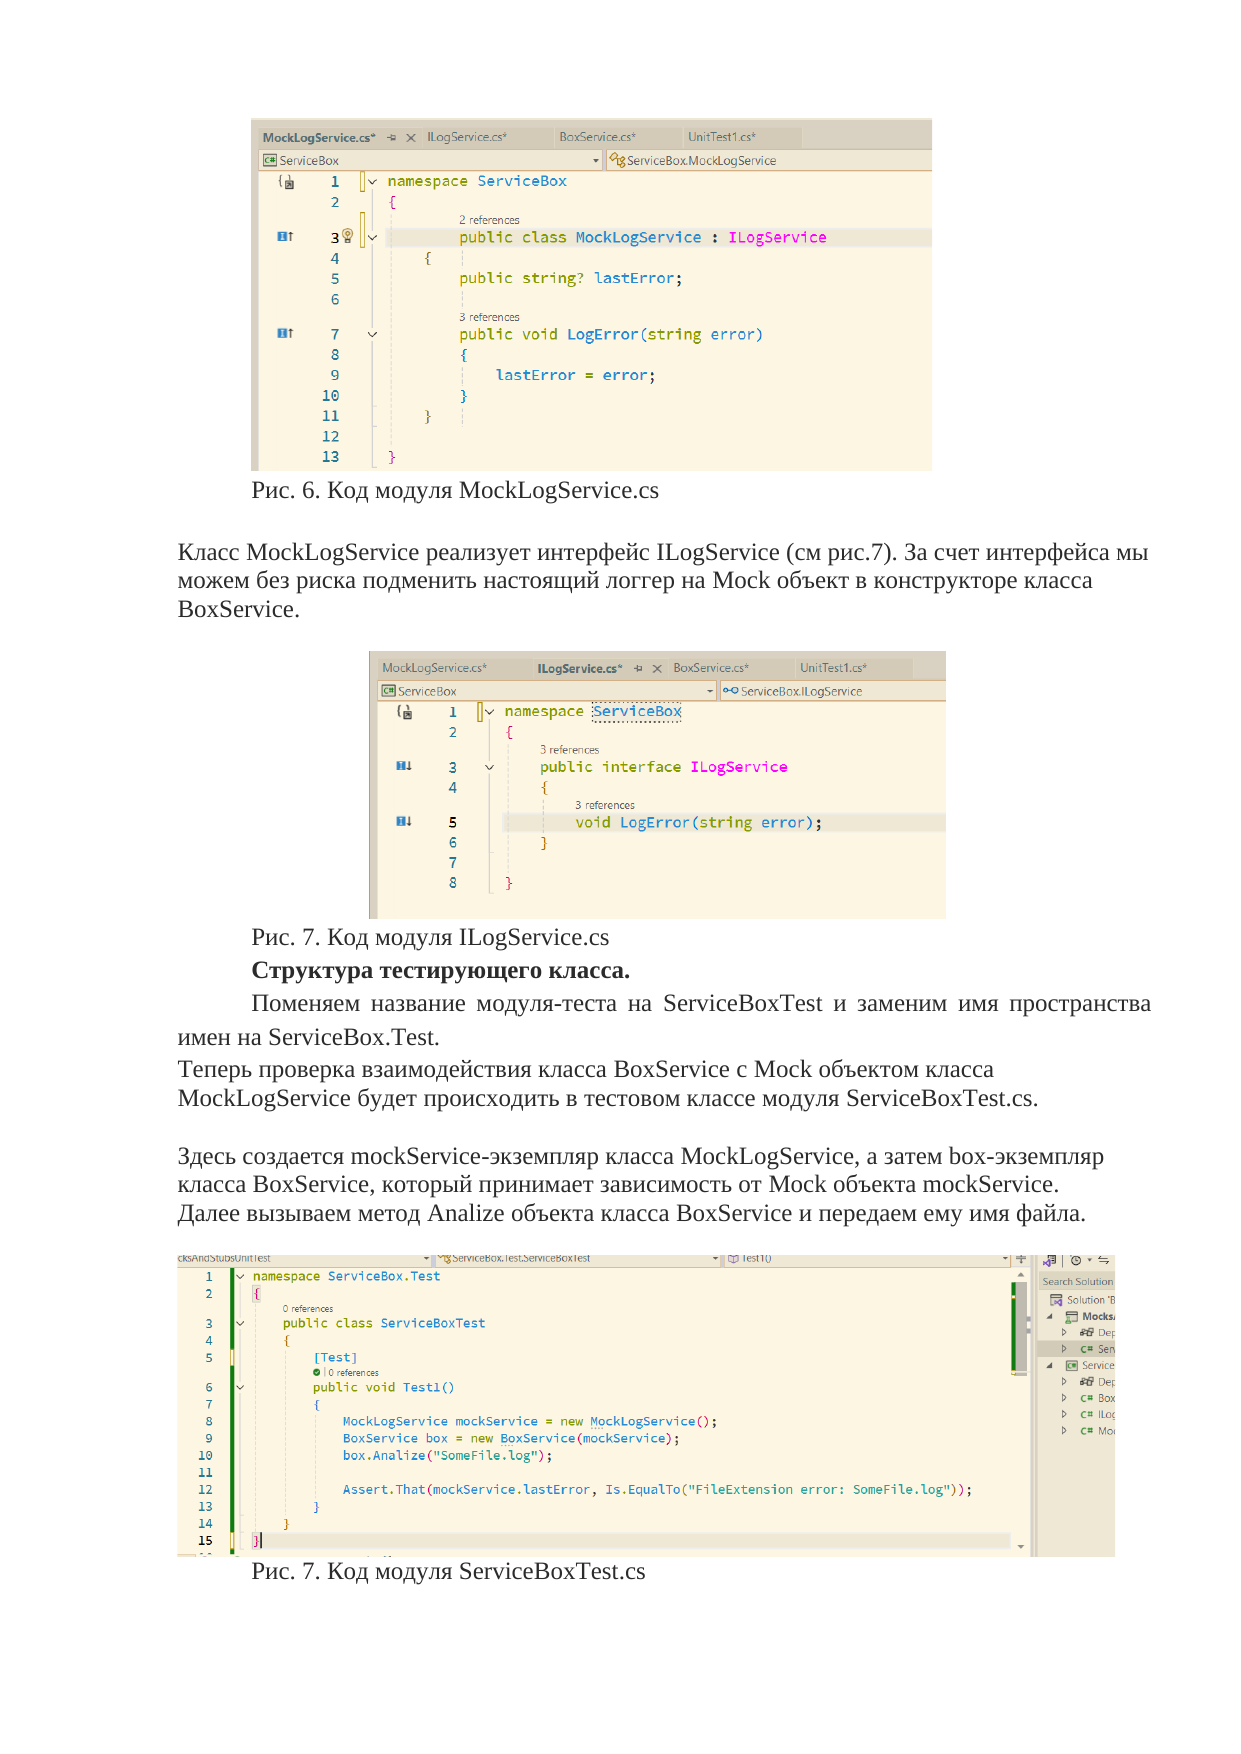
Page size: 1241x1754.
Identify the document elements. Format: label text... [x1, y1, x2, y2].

text Структура тестирующего класса. [177, 956, 1152, 984]
text Рис. 7. Код модуля ILogService.cs [177, 922, 1152, 951]
picture [251, 118, 933, 471]
text Далее вызываем метод Analize объекта класса BoxService и передаем ему имя файла. [177, 1198, 1152, 1227]
text Рис. 7. Код модуля ServiceBoxTest.cs [177, 1556, 1152, 1585]
text Рис. 6. Код модуля MockLogService.cs [177, 475, 1152, 504]
text Теперь проверка взаимодействия класса BoxService с Mock объектом класса MockLogService будет происходить в тестовом классе модуля ServiceBoxTest.cs. [177, 1054, 1152, 1112]
text Поменяем название модуля-теста на ServiceBoxTest и заменим имя пространства имен на ServiceBox.Test. [177, 988, 1152, 1050]
text Здесь создается mockService-экземпляр класса MockLogService, а затем box-экземпляр класса BoxService, который принимает зависимость от Mock объекта mockService. [177, 1141, 1152, 1198]
picture [177, 1255, 1116, 1557]
picture [369, 651, 946, 919]
text Класс MockLogService реализует интерфейс ILogService (см рис.7). За счет интерфейса мы можем без риска подменить настоящий логгер на Mock объект в конструкторе класса BoxService. [177, 537, 1152, 623]
